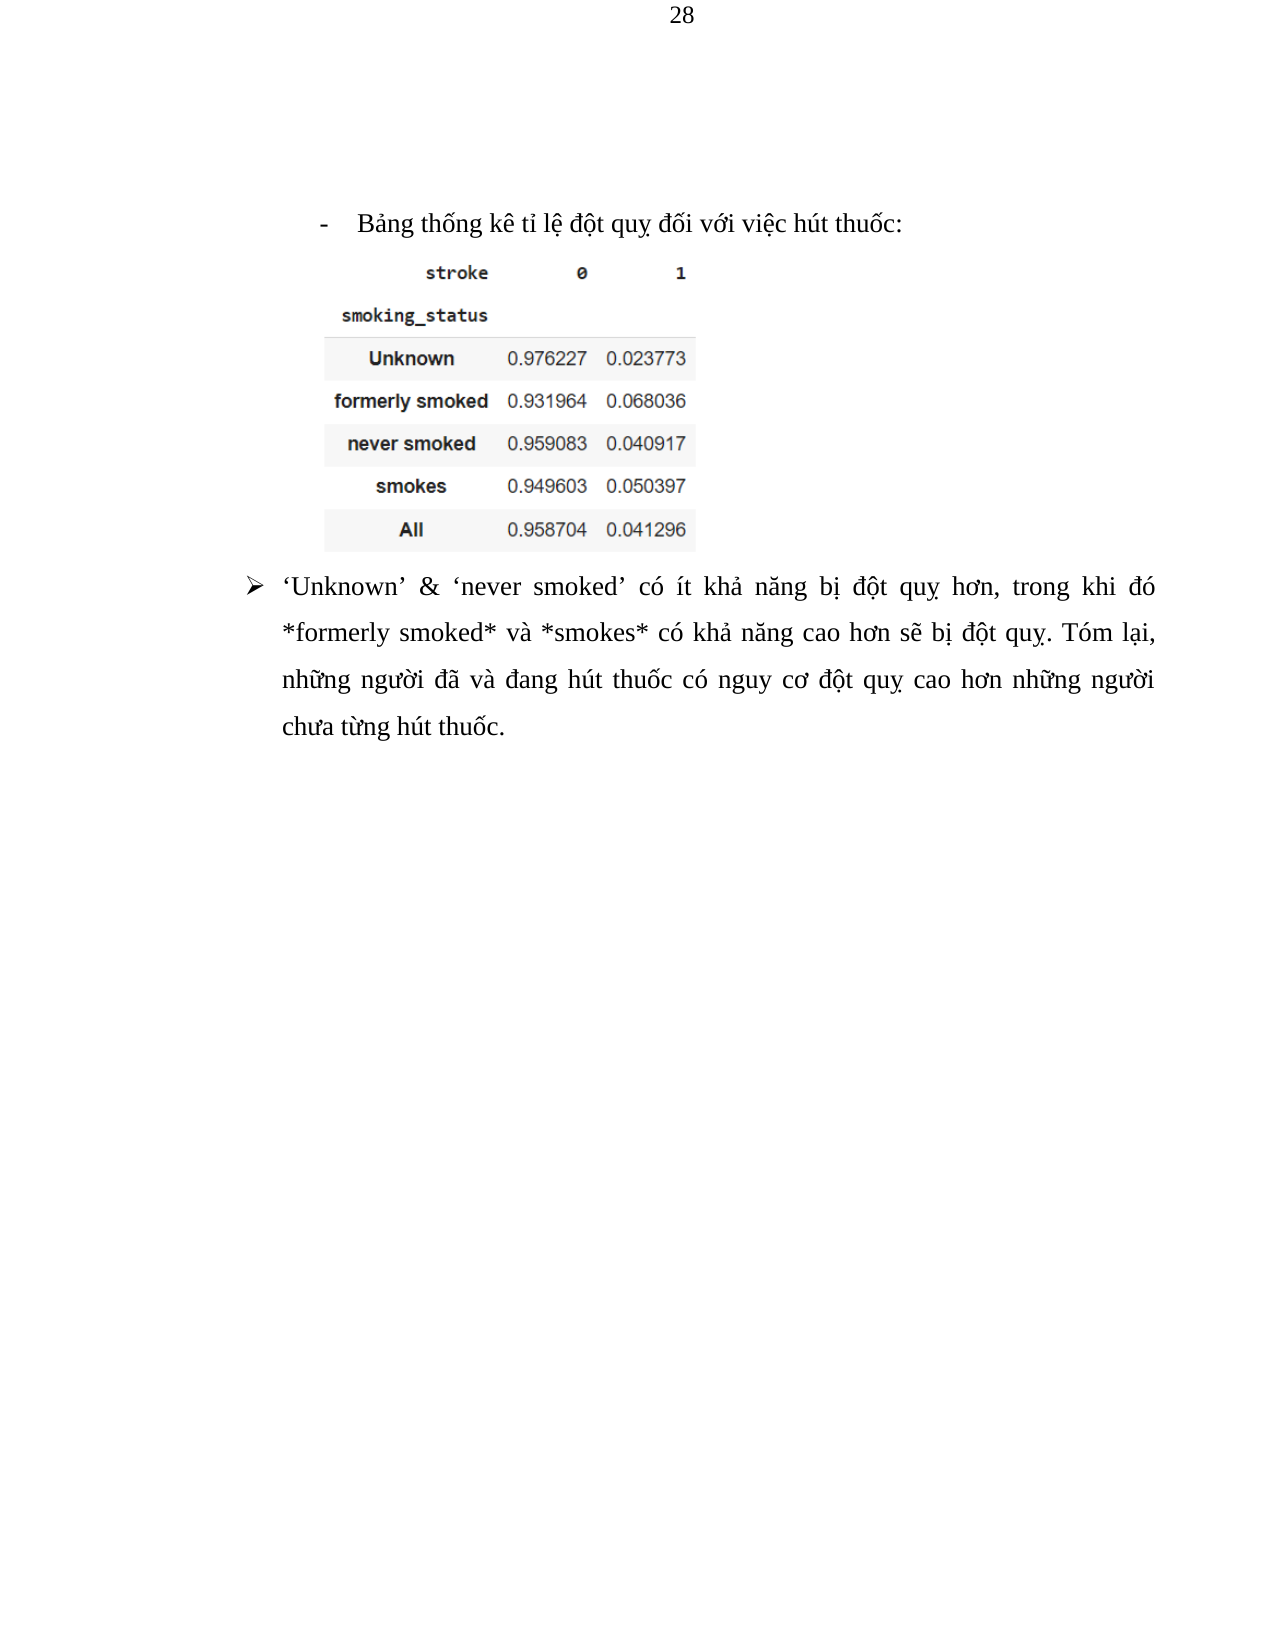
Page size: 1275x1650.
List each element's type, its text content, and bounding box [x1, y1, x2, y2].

list ‘Unknown’ & ‘never smoked’ có ít khả năng bị đột quỵ hơn, trong khi đó *formerly smoked* và *smokes* có khả năng cao hơn sẽ bị đột quỵ. Tóm lại, những người đã và đang hút thuốc có nguy cơ đột quỵ cao hơn những người chưa từng hút thuốc. [244, 569, 1157, 741]
picture [319, 253, 710, 554]
list Bảng thống kê tỉ lệ đột quỵ đối với việc hút thuốc: [319, 207, 1157, 238]
